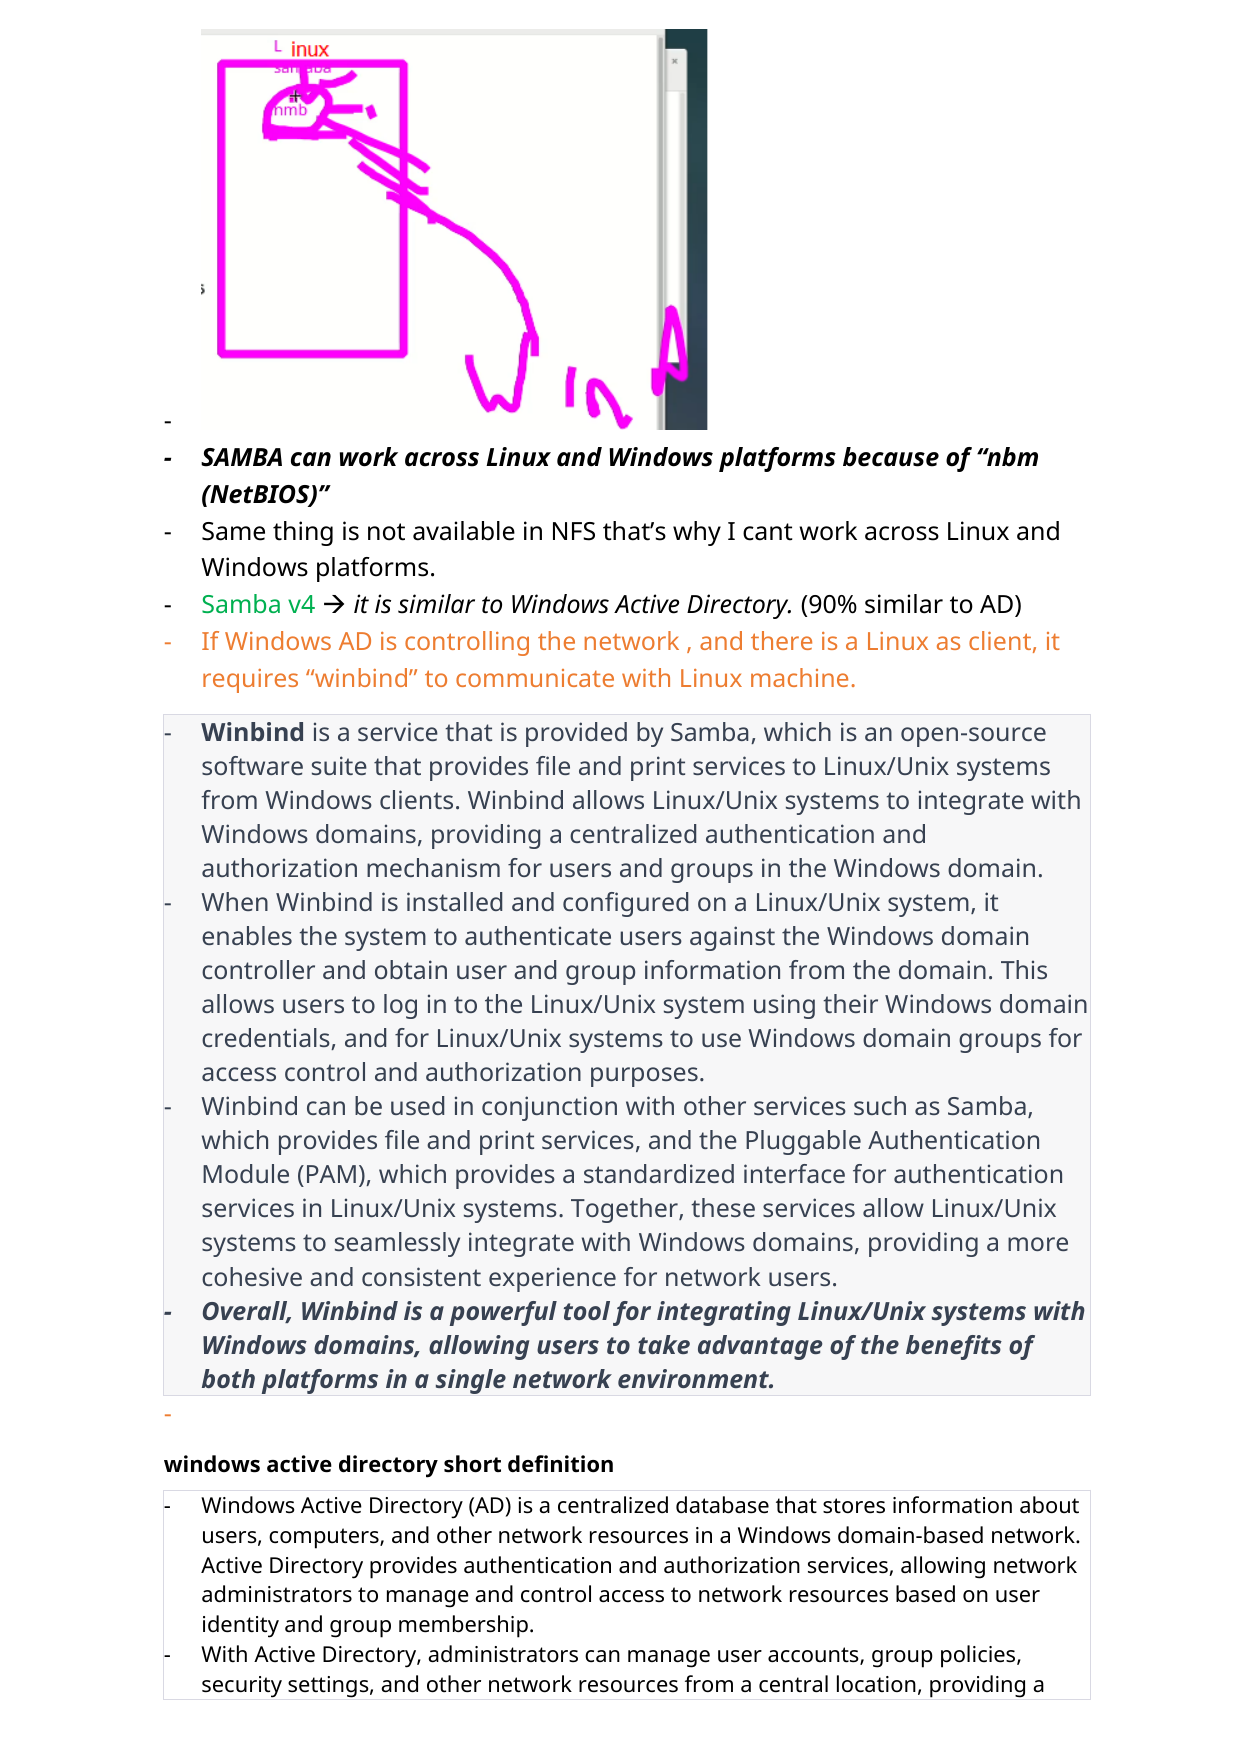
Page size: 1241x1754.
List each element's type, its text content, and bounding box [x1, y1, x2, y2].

list SAMBA can work across Linux and Windows platforms because of “nbm (NetBIOS)” [164, 439, 1090, 510]
list Windows Active Directory (AD) is a centralized database that stores information about users, computers, and other network resources in a Windows domain-based network. Active Directory provides authentication and authorization services, allowing network administrators to manage and control access to network resources based on user identity and group membership. [164, 1491, 1090, 1638]
list Winbind can be used in conjunction with other services such as Samba, which provides file and print services, and the Pluggable Authentication Module (PAM), which provides a standardized interface for authentication services in Linux/Unix systems. Together, these services allow Linux/Unix systems to seamlessly integrate with Windows domains, providing a more cohesive and consistent experience for network users. [164, 1088, 1090, 1293]
list If Windows AD is controlling the network , and there is a Linux as client, it requires “winbind” to communicate with Linux machine. [164, 623, 1090, 694]
list Overall, Winbind is a powerful tool for integrating Linux/Unix systems with Windows domains, allowing users to take advantage of the benefits of both platforms in a single network environment. [164, 1293, 1090, 1395]
picture [201, 29, 708, 430]
list When Winbind is installed and configured on a Linux/Unix system, it enables the system to authenticate users against the Windows domain controller and obtain user and group information from the domain. This allows users to log in to the Linux/Unix system using their Windows domain credentials, and for Linux/Unix systems to use Windows domain groups for access control and authorization purposes. [164, 884, 1090, 1088]
list Same thing is not available in NFS that’s why I cant work across Linux and Windows platforms. [164, 513, 1090, 584]
list Samba v4 it is similar to Windows Active Directory. (90% similar to AD) [164, 587, 1090, 621]
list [164, 1638, 1090, 1699]
text windows active directory short definition [164, 1449, 1090, 1479]
list Winbind is a service that is provided by Samba, which is an open-source software suite that provides file and print services to Linux/Unix systems from Windows clients. Winbind allows Linux/Unix systems to integrate with Windows domains, providing a centralized authentication and authorization mechanism for users and groups in the Windows domain. [164, 715, 1090, 884]
